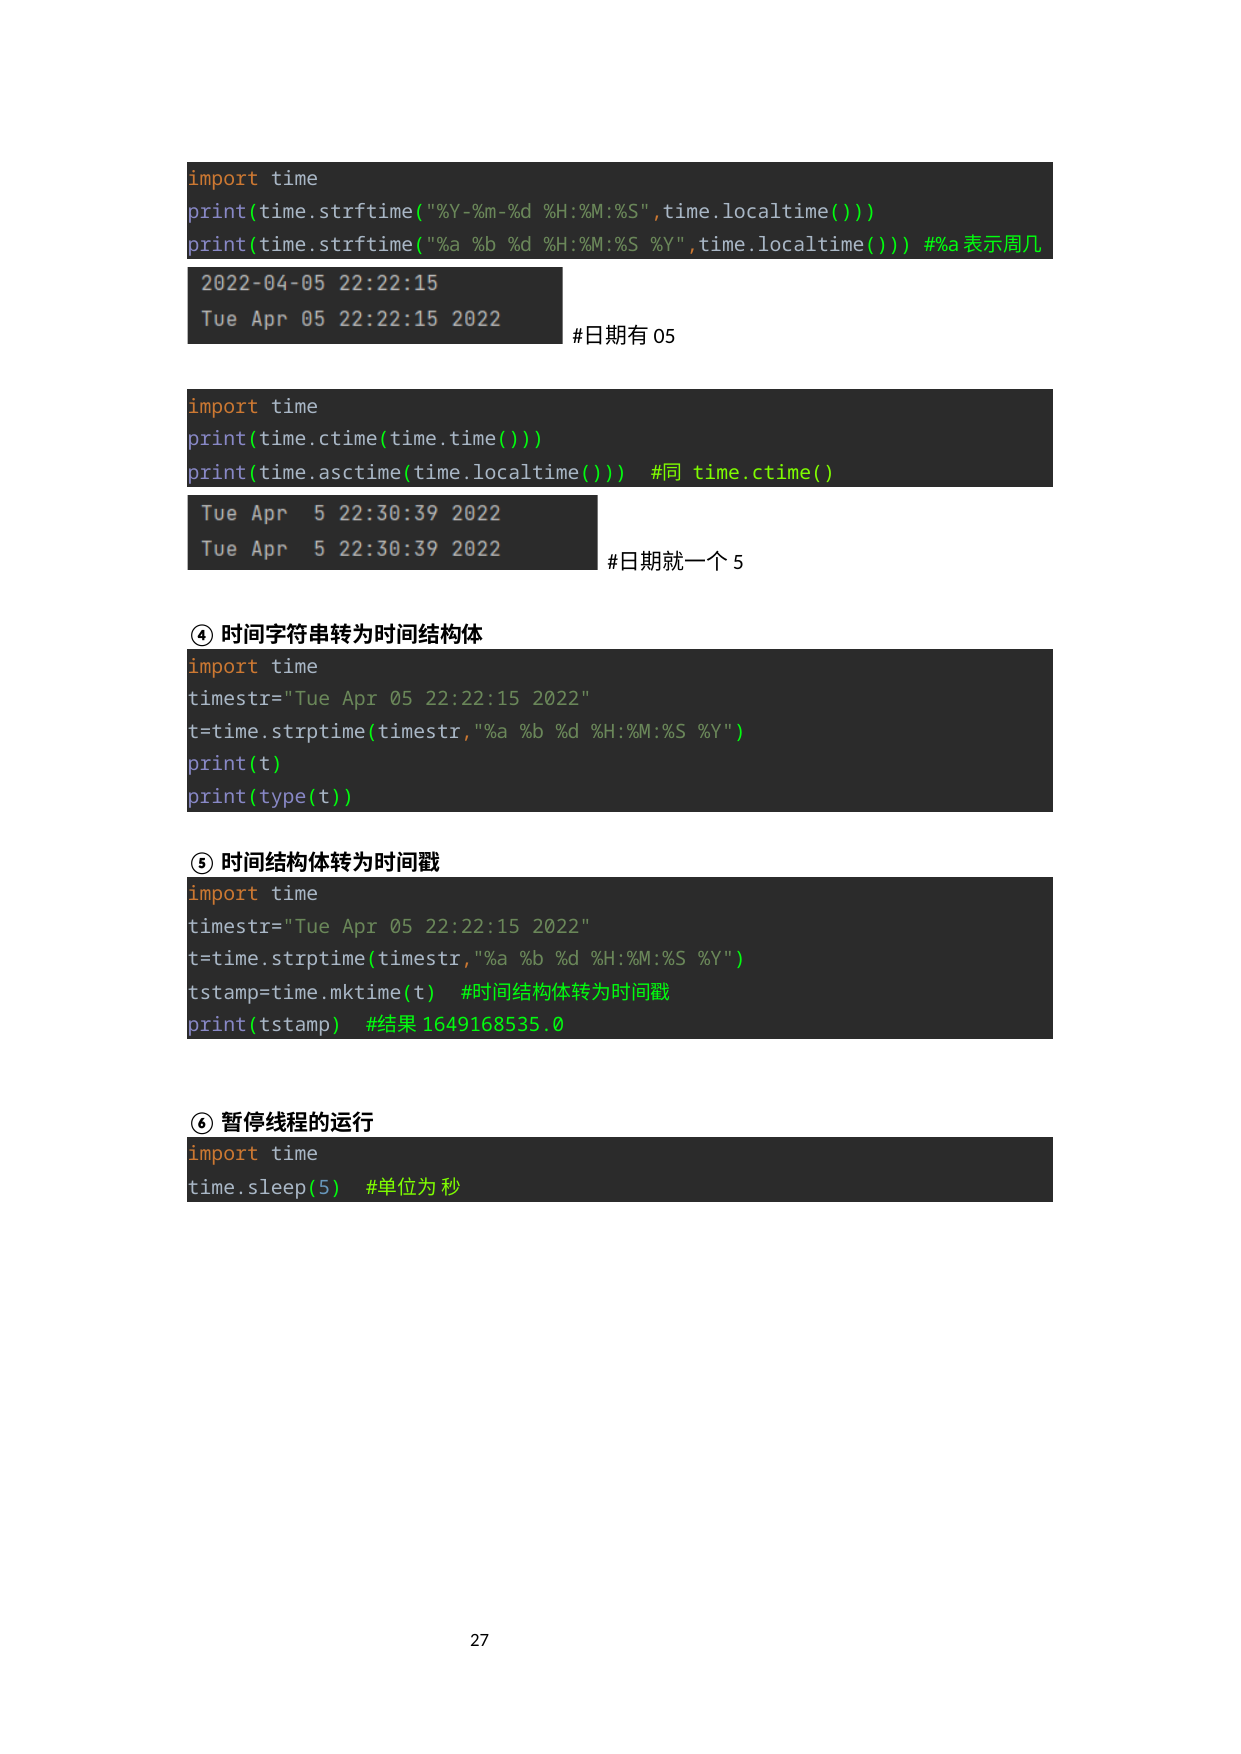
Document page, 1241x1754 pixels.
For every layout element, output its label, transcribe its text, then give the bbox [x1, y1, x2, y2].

text import time print(time.ctime(time.time())) print(time.asctime(time.localtime())) #同 time.ctime() [187, 389, 1053, 487]
text import time timestr="Tue Apr 05 22:22:15 2022" t=time.strptime(timestr,"%a %b %d %H:%M:%S %Y") tstamp=time.mktime(t) #时间结构体转为时间戳 print(tstamp) #结果 1649168535.0 [187, 877, 1053, 1039]
picture [187, 495, 598, 570]
text ④时间字符串转为时间结构体 [187, 617, 1053, 649]
text ⑤时间结构体转为时间戳 [187, 844, 1053, 877]
text import time timestr="Tue Apr 05 22:22:15 2022" t=time.strptime(timestr,"%a %b %d %H:%M:%S %Y") print(t) print(type(t)) [187, 649, 1053, 812]
text import time time.sleep(5) #单位为 秒 [187, 1137, 1053, 1202]
text ⑥暂停线程的运行 [187, 1104, 1053, 1137]
text import time print(time.strftime("%Y-%m-%d %H:%M:%S",time.localtime())) print(time.strftime("%a %b %d %H:%M:%S %Y",time.localtime())) #%a表示周几 [187, 162, 1053, 259]
picture [187, 267, 563, 344]
